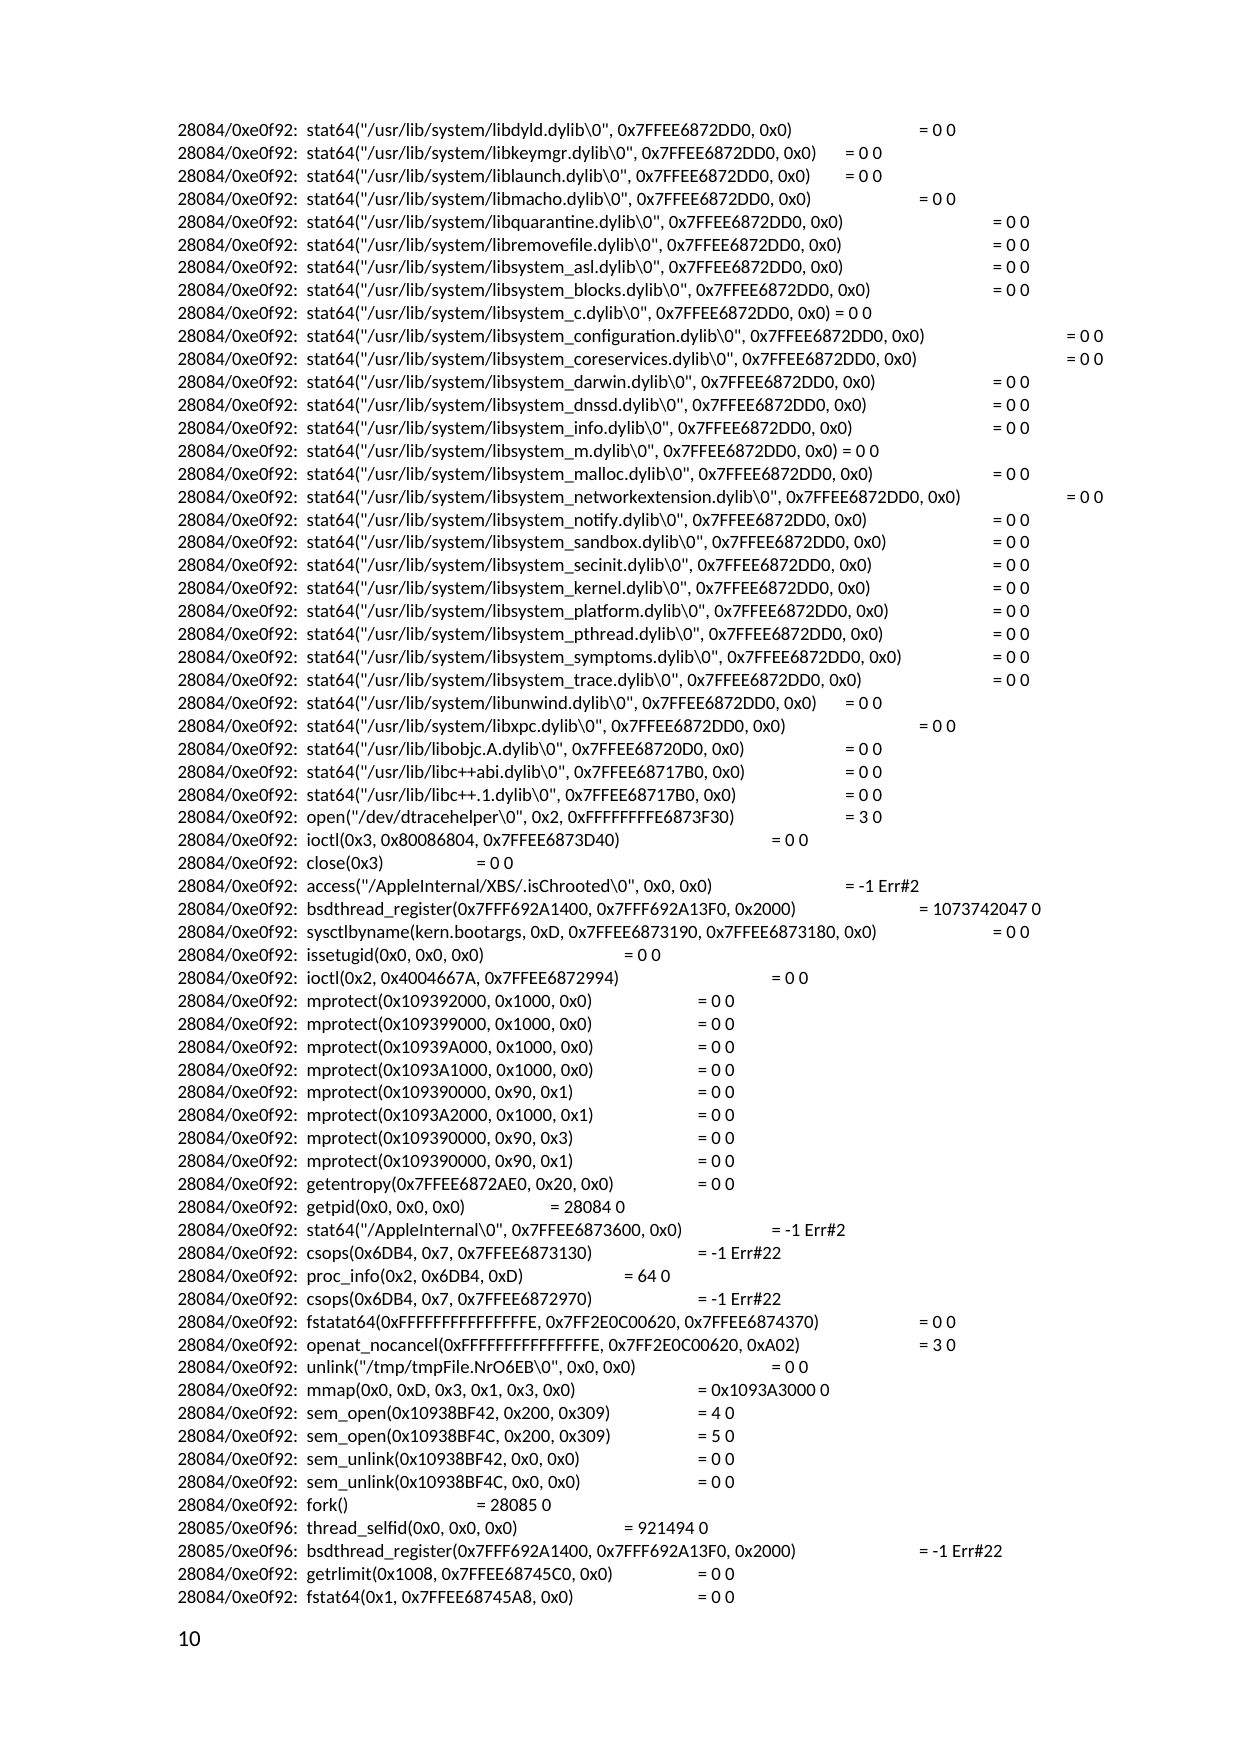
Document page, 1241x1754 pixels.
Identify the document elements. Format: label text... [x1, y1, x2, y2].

text 28084/0xe0f92: stat64("/usr/lib/system/libsystem_c.dylib\0", 0x7FFEE6872DD0, 0x0) = 0 0 [177, 301, 1152, 324]
text 28084/0xe0f92: openat_nocancel(0xFFFFFFFFFFFFFFFE, 0x7FF2E0C00620, 0xA02) = 3 0 [177, 1333, 1152, 1356]
text 28084/0xe0f92: stat64("/usr/lib/system/libsystem_coreservices.dylib\0", 0x7FFEE6872DD0, 0x0) = 0 0 [177, 347, 1152, 370]
text 28084/0xe0f92: issetugid(0x0, 0x0, 0x0) = 0 0 [177, 943, 1152, 966]
text 28084/0xe0f92: ioctl(0x2, 0x4004667A, 0x7FFEE6872994) = 0 0 [177, 966, 1152, 989]
text 28084/0xe0f92: stat64("/usr/lib/system/libsystem_networkextension.dylib\0", 0x7FFEE6872DD0, 0x0) = 0 0 [177, 485, 1152, 508]
text 28084/0xe0f92: open("/dev/dtracehelper\0", 0x2, 0xFFFFFFFFE6873F30) = 3 0 [177, 806, 1152, 828]
text 28084/0xe0f92: stat64("/usr/lib/system/libsystem_symptoms.dylib\0", 0x7FFEE6872DD0, 0x0) = 0 0 [177, 645, 1152, 668]
text 28084/0xe0f92: getrlimit(0x1008, 0x7FFEE68745C0, 0x0) = 0 0 [177, 1562, 1152, 1585]
text 28084/0xe0f92: mprotect(0x1093A1000, 0x1000, 0x0) = 0 0 [177, 1058, 1152, 1081]
text 28084/0xe0f92: stat64("/usr/lib/libobjc.A.dylib\0", 0x7FFEE68720D0, 0x0) = 0 0 [177, 737, 1152, 760]
text 28084/0xe0f92: getpid(0x0, 0x0, 0x0) = 28084 0 [177, 1195, 1152, 1218]
text 28084/0xe0f92: close(0x3) = 0 0 [177, 851, 1152, 874]
text 28084/0xe0f92: stat64("/usr/lib/system/libsystem_info.dylib\0", 0x7FFEE6872DD0, 0x0) = 0 0 [177, 416, 1152, 439]
text 28084/0xe0f92: getentropy(0x7FFEE6872AE0, 0x20, 0x0) = 0 0 [177, 1172, 1152, 1195]
text 28084/0xe0f92: stat64("/usr/lib/system/libxpc.dylib\0", 0x7FFEE6872DD0, 0x0) = 0 0 [177, 714, 1152, 737]
text 28084/0xe0f92: stat64("/usr/lib/system/libsystem_configuration.dylib\0", 0x7FFEE6872DD0, 0x0) = 0 0 [177, 324, 1152, 347]
text 28084/0xe0f92: sem_unlink(0x10938BF42, 0x0, 0x0) = 0 0 [177, 1447, 1152, 1470]
text 28084/0xe0f92: stat64("/usr/lib/system/libremovefile.dylib\0", 0x7FFEE6872DD0, 0x0) = 0 0 [177, 233, 1152, 256]
text 28085/0xe0f96: thread_selfid(0x0, 0x0, 0x0) = 921494 0 [177, 1516, 1152, 1539]
text 28084/0xe0f92: mprotect(0x109390000, 0x90, 0x1) = 0 0 [177, 1081, 1152, 1103]
text 28084/0xe0f92: stat64("/usr/lib/system/libsystem_notify.dylib\0", 0x7FFEE6872DD0, 0x0) = 0 0 [177, 508, 1152, 531]
text 28084/0xe0f92: stat64("/usr/lib/system/libsystem_platform.dylib\0", 0x7FFEE6872DD0, 0x0) = 0 0 [177, 599, 1152, 622]
text 28084/0xe0f92: stat64("/usr/lib/system/libsystem_sandbox.dylib\0", 0x7FFEE6872DD0, 0x0) = 0 0 [177, 531, 1152, 553]
text 28084/0xe0f92: mprotect(0x10939A000, 0x1000, 0x0) = 0 0 [177, 1035, 1152, 1058]
text 28084/0xe0f92: unlink("/tmp/tmpFile.NrO6EB\0", 0x0, 0x0) = 0 0 [177, 1356, 1152, 1378]
text 28084/0xe0f92: mprotect(0x109390000, 0x90, 0x1) = 0 0 [177, 1149, 1152, 1172]
text 28084/0xe0f92: mmap(0x0, 0xD, 0x3, 0x1, 0x3, 0x0) = 0x1093A3000 0 [177, 1378, 1152, 1401]
text 28084/0xe0f92: stat64("/usr/lib/libc++abi.dylib\0", 0x7FFEE68717B0, 0x0) = 0 0 [177, 760, 1152, 783]
text 28084/0xe0f92: ioctl(0x3, 0x80086804, 0x7FFEE6873D40) = 0 0 [177, 828, 1152, 851]
text 28084/0xe0f92: mprotect(0x109392000, 0x1000, 0x0) = 0 0 [177, 989, 1152, 1012]
text 28084/0xe0f92: mprotect(0x109390000, 0x90, 0x3) = 0 0 [177, 1126, 1152, 1149]
text 28084/0xe0f92: sem_unlink(0x10938BF4C, 0x0, 0x0) = 0 0 [177, 1470, 1152, 1493]
text 28084/0xe0f92: stat64("/usr/lib/system/libsystem_dnssd.dylib\0", 0x7FFEE6872DD0, 0x0) = 0 0 [177, 393, 1152, 416]
text 28084/0xe0f92: stat64("/usr/lib/system/libsystem_malloc.dylib\0", 0x7FFEE6872DD0, 0x0) = 0 0 [177, 462, 1152, 485]
text 28085/0xe0f96: bsdthread_register(0x7FFF692A1400, 0x7FFF692A13F0, 0x2000) = -1 Err#22 [177, 1539, 1152, 1562]
text 28084/0xe0f92: csops(0x6DB4, 0x7, 0x7FFEE6872970) = -1 Err#22 [177, 1287, 1152, 1310]
text 28084/0xe0f92: fork() = 28085 0 [177, 1493, 1152, 1516]
text 28084/0xe0f92: mprotect(0x109399000, 0x1000, 0x0) = 0 0 [177, 1012, 1152, 1035]
text 28084/0xe0f92: stat64("/usr/lib/system/libsystem_darwin.dylib\0", 0x7FFEE6872DD0, 0x0) = 0 0 [177, 370, 1152, 393]
text 28084/0xe0f92: stat64("/usr/lib/system/libquarantine.dylib\0", 0x7FFEE6872DD0, 0x0) = 0 0 [177, 210, 1152, 233]
text 28084/0xe0f92: access("/AppleInternal/XBS/.isChrooted\0", 0x0, 0x0) = -1 Err#2 [177, 874, 1152, 897]
text 28084/0xe0f92: stat64("/usr/lib/system/libsystem_blocks.dylib\0", 0x7FFEE6872DD0, 0x0) = 0 0 [177, 278, 1152, 301]
text 28084/0xe0f92: stat64("/usr/lib/system/libsystem_trace.dylib\0", 0x7FFEE6872DD0, 0x0) = 0 0 [177, 668, 1152, 691]
text 28084/0xe0f92: fstatat64(0xFFFFFFFFFFFFFFFE, 0x7FF2E0C00620, 0x7FFEE6874370) = 0 0 [177, 1310, 1152, 1333]
text 28084/0xe0f92: stat64("/usr/lib/system/libsystem_m.dylib\0", 0x7FFEE6872DD0, 0x0) = 0 0 [177, 439, 1152, 462]
text 28084/0xe0f92: csops(0x6DB4, 0x7, 0x7FFEE6873130) = -1 Err#22 [177, 1241, 1152, 1264]
text 28084/0xe0f92: stat64("/AppleInternal\0", 0x7FFEE6873600, 0x0) = -1 Err#2 [177, 1218, 1152, 1241]
text 28084/0xe0f92: bsdthread_register(0x7FFF692A1400, 0x7FFF692A13F0, 0x2000) = 1073742047 0 [177, 897, 1152, 920]
text 28084/0xe0f92: stat64("/usr/lib/system/liblaunch.dylib\0", 0x7FFEE6872DD0, 0x0) = 0 0 [177, 164, 1152, 187]
text 28084/0xe0f92: mprotect(0x1093A2000, 0x1000, 0x1) = 0 0 [177, 1103, 1152, 1126]
text 28084/0xe0f92: stat64("/usr/lib/system/libsystem_kernel.dylib\0", 0x7FFEE6872DD0, 0x0) = 0 0 [177, 576, 1152, 599]
text 28084/0xe0f92: stat64("/usr/lib/system/libdyld.dylib\0", 0x7FFEE6872DD0, 0x0) = 0 0 [177, 118, 1152, 141]
text 28084/0xe0f92: sem_open(0x10938BF4C, 0x200, 0x309) = 5 0 [177, 1424, 1152, 1447]
text 28084/0xe0f92: stat64("/usr/lib/system/libkeymgr.dylib\0", 0x7FFEE6872DD0, 0x0) = 0 0 [177, 141, 1152, 164]
text 28084/0xe0f92: sysctlbyname(kern.bootargs, 0xD, 0x7FFEE6873190, 0x7FFEE6873180, 0x0) = 0 0 [177, 920, 1152, 943]
text 28084/0xe0f92: stat64("/usr/lib/system/libmacho.dylib\0", 0x7FFEE6872DD0, 0x0) = 0 0 [177, 187, 1152, 210]
text 28084/0xe0f92: proc_info(0x2, 0x6DB4, 0xD) = 64 0 [177, 1264, 1152, 1287]
text 28084/0xe0f92: fstat64(0x1, 0x7FFEE68745A8, 0x0) = 0 0 [177, 1585, 1152, 1608]
text 28084/0xe0f92: stat64("/usr/lib/system/libsystem_pthread.dylib\0", 0x7FFEE6872DD0, 0x0) = 0 0 [177, 622, 1152, 645]
text 28084/0xe0f92: stat64("/usr/lib/system/libunwind.dylib\0", 0x7FFEE6872DD0, 0x0) = 0 0 [177, 691, 1152, 714]
text 28084/0xe0f92: stat64("/usr/lib/system/libsystem_asl.dylib\0", 0x7FFEE6872DD0, 0x0) = 0 0 [177, 256, 1152, 278]
text 28084/0xe0f92: sem_open(0x10938BF42, 0x200, 0x309) = 4 0 [177, 1401, 1152, 1424]
text 28084/0xe0f92: stat64("/usr/lib/system/libsystem_secinit.dylib\0", 0x7FFEE6872DD0, 0x0) = 0 0 [177, 553, 1152, 576]
text 28084/0xe0f92: stat64("/usr/lib/libc++.1.dylib\0", 0x7FFEE68717B0, 0x0) = 0 0 [177, 783, 1152, 806]
